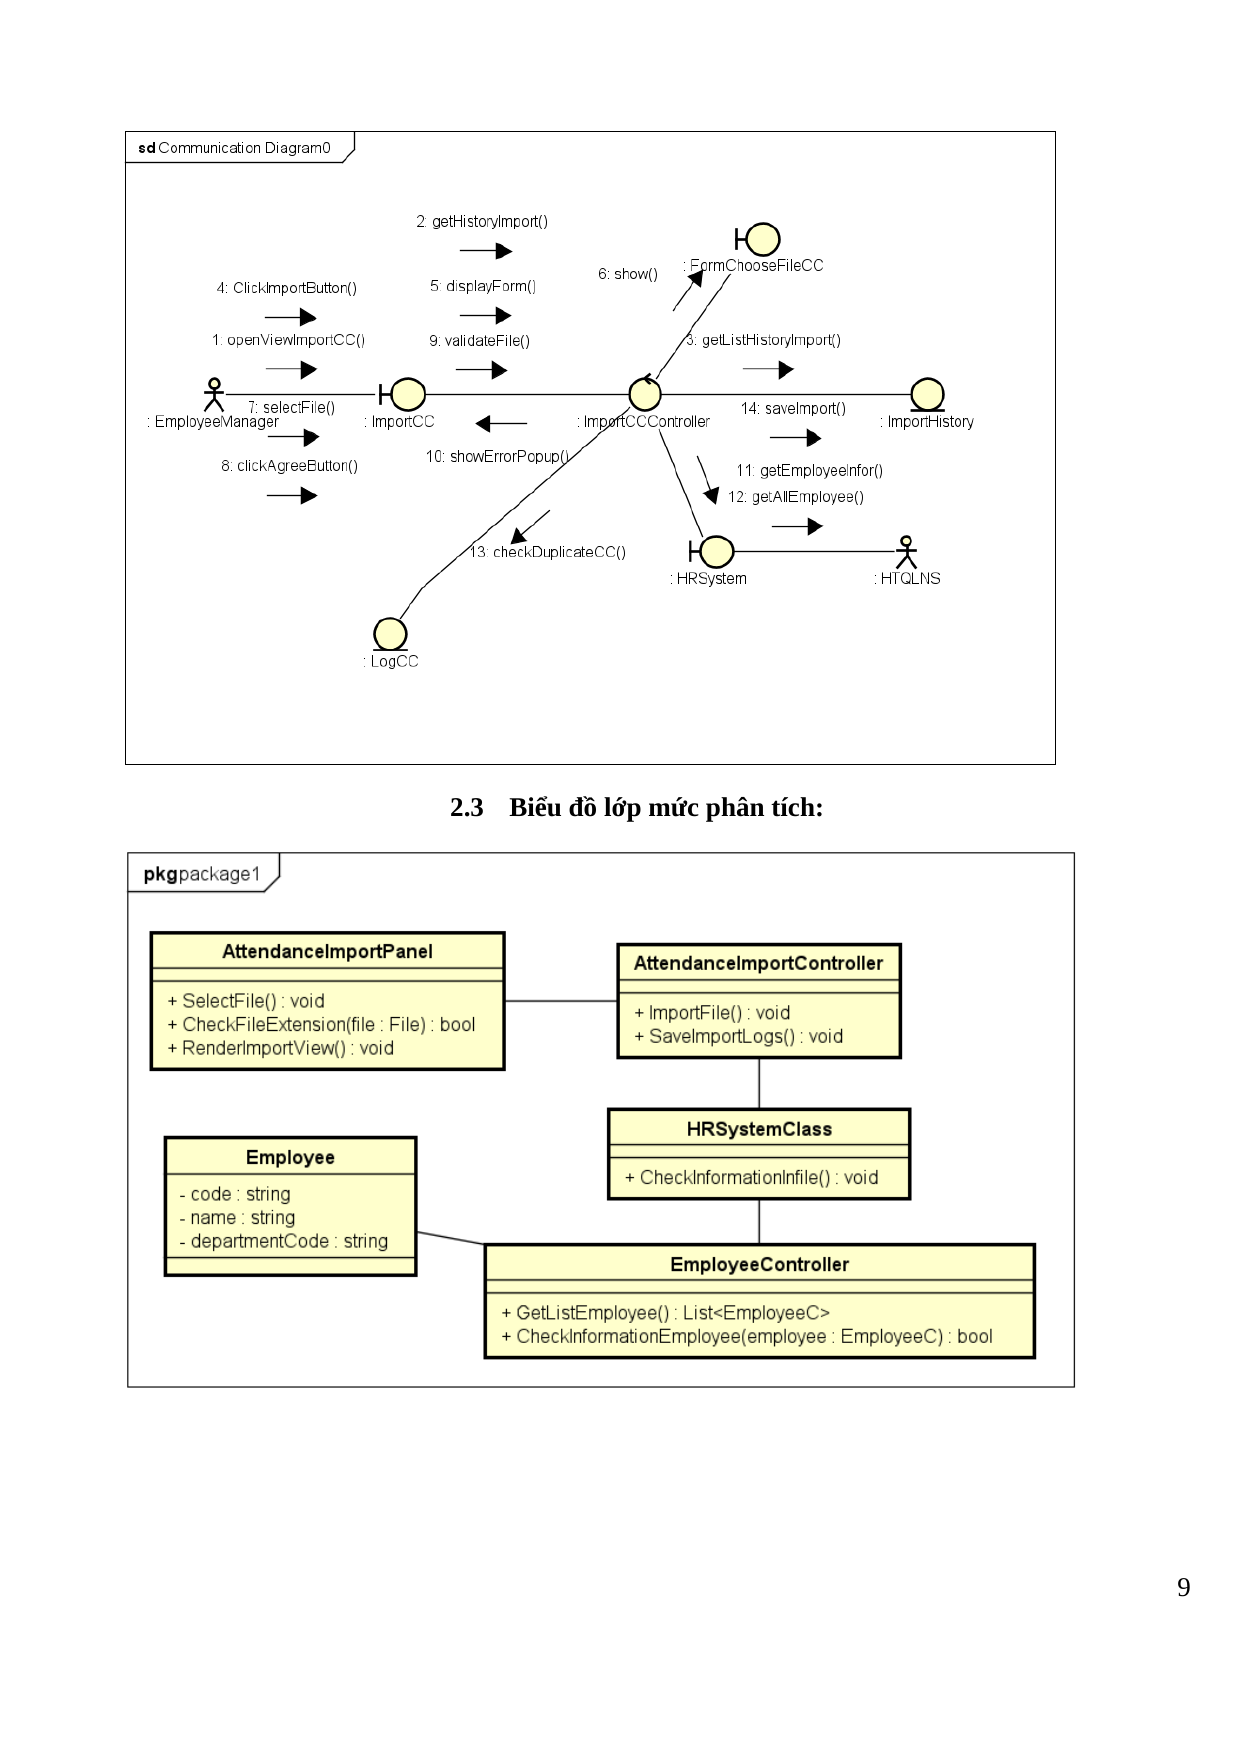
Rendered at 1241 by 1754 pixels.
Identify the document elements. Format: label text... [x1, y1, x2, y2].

picture [112, 118, 1067, 776]
picture [112, 837, 1088, 1403]
subtitle Biểu đồ lớp mức phân tích: [450, 791, 1191, 822]
